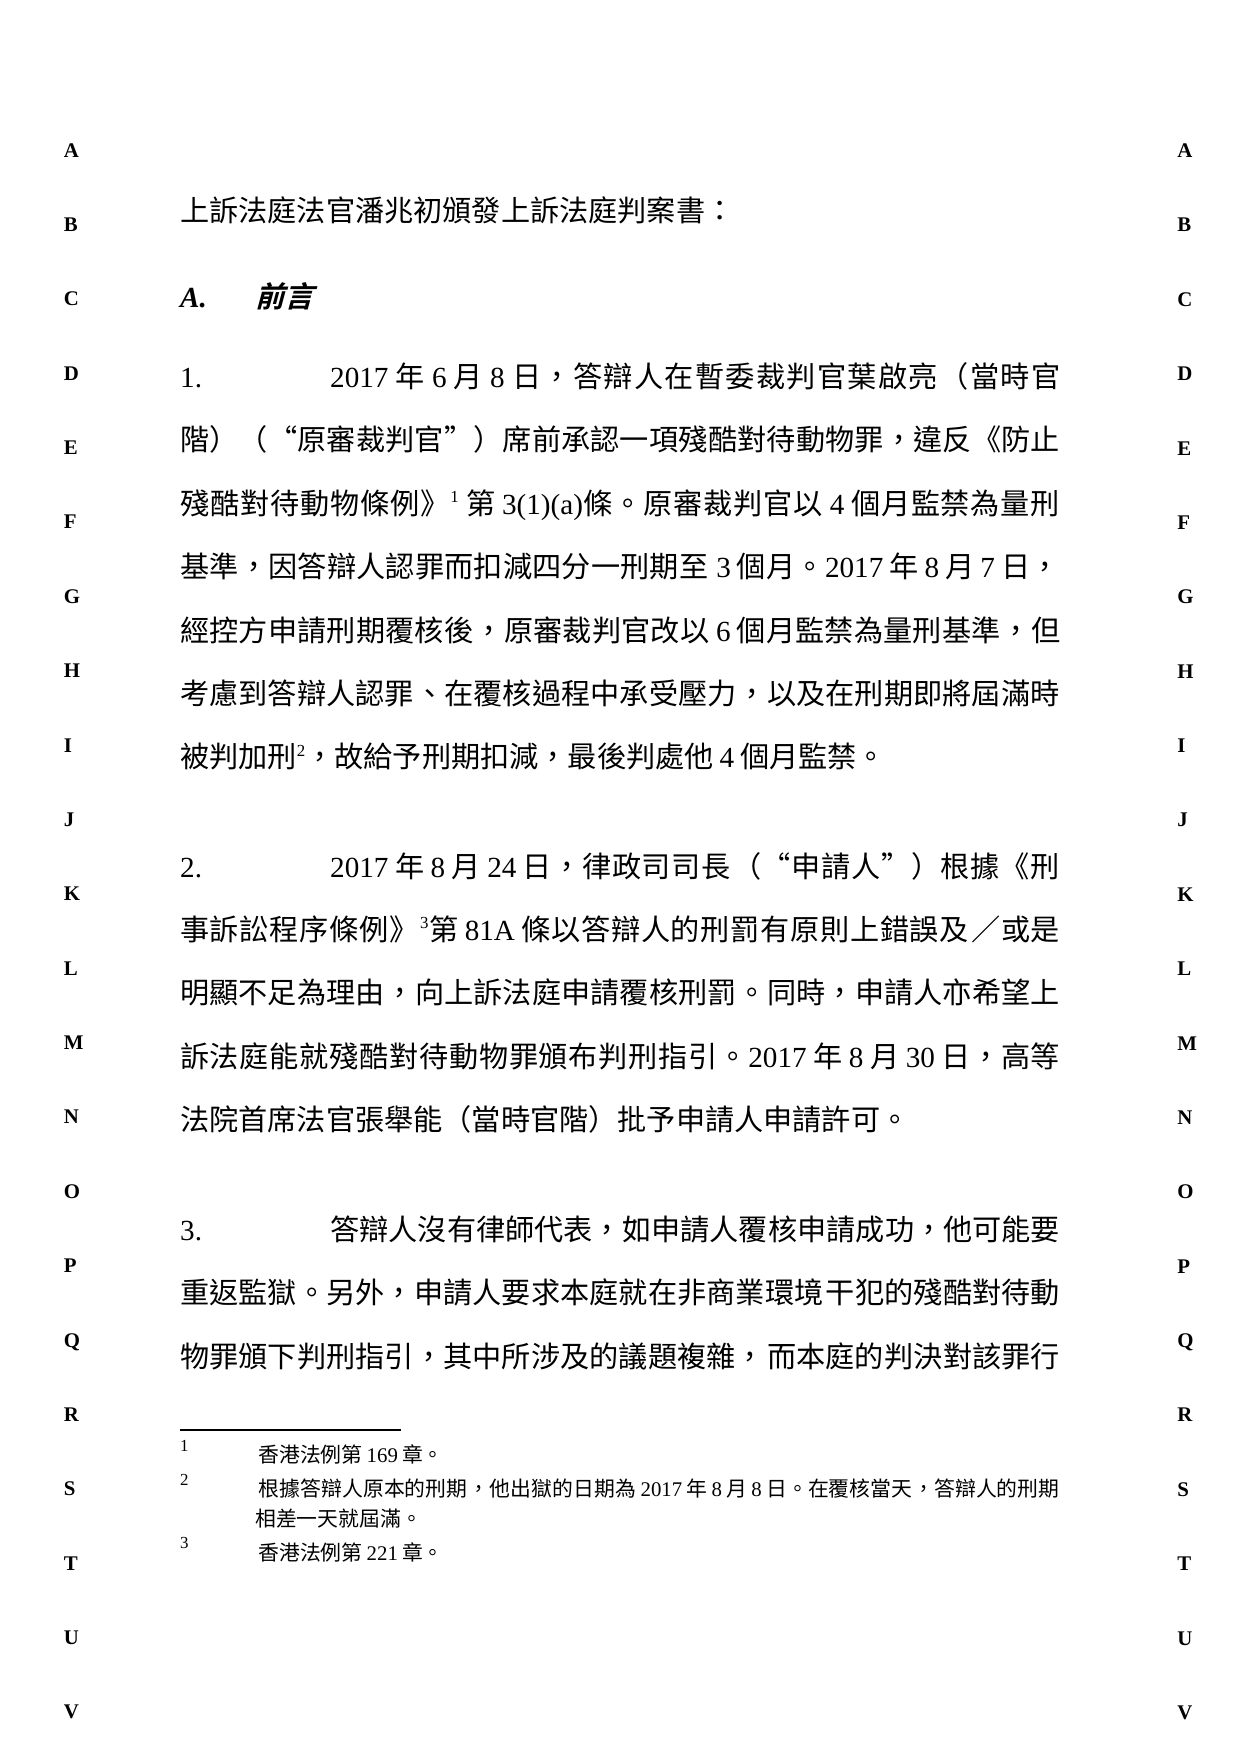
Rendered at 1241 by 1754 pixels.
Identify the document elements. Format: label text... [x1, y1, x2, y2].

text A. 前言 [180, 273, 1060, 316]
list 2017年8月24日，律政司司長（“申請人”）根據《刑事訴訟程序條例》第81A條以答辯人的刑罰有原則上錯誤及／或是明顯不足為理由，向上訴法庭申請覆核刑罰。同時，申請人亦希望上訴法庭能就殘酷對待動物罪頒布判刑指引。2017年8月30日，高等法院首席法官張舉能（當時官階）批予申請人申請許可。 [180, 843, 1060, 1139]
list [180, 1206, 1060, 1375]
text 上訴法庭法官潘兆初頒發上訴法庭判案書： [180, 187, 1060, 230]
list 2017年6月8日，答辯人在暫委裁判官葉啟亮（當時官階）（“原審裁判官”）席前承認一項殘酷對待動物罪，違反《防止殘酷對待動物條例》 第3(1)(a)條。原審裁判官以4個月監禁為量刑基準，因答辯人認罪而扣減四分一刑期至3個月。2017年8月7日，經控方申請刑期覆核後，原審裁判官改以6個月監禁為量刑基準，但考慮到答辯人認罪、在覆核過程中承受壓力，以及在刑期即將屆滿時被判加刑，故給予刑期扣減，最後判處他4個月監禁。 [180, 353, 1060, 776]
